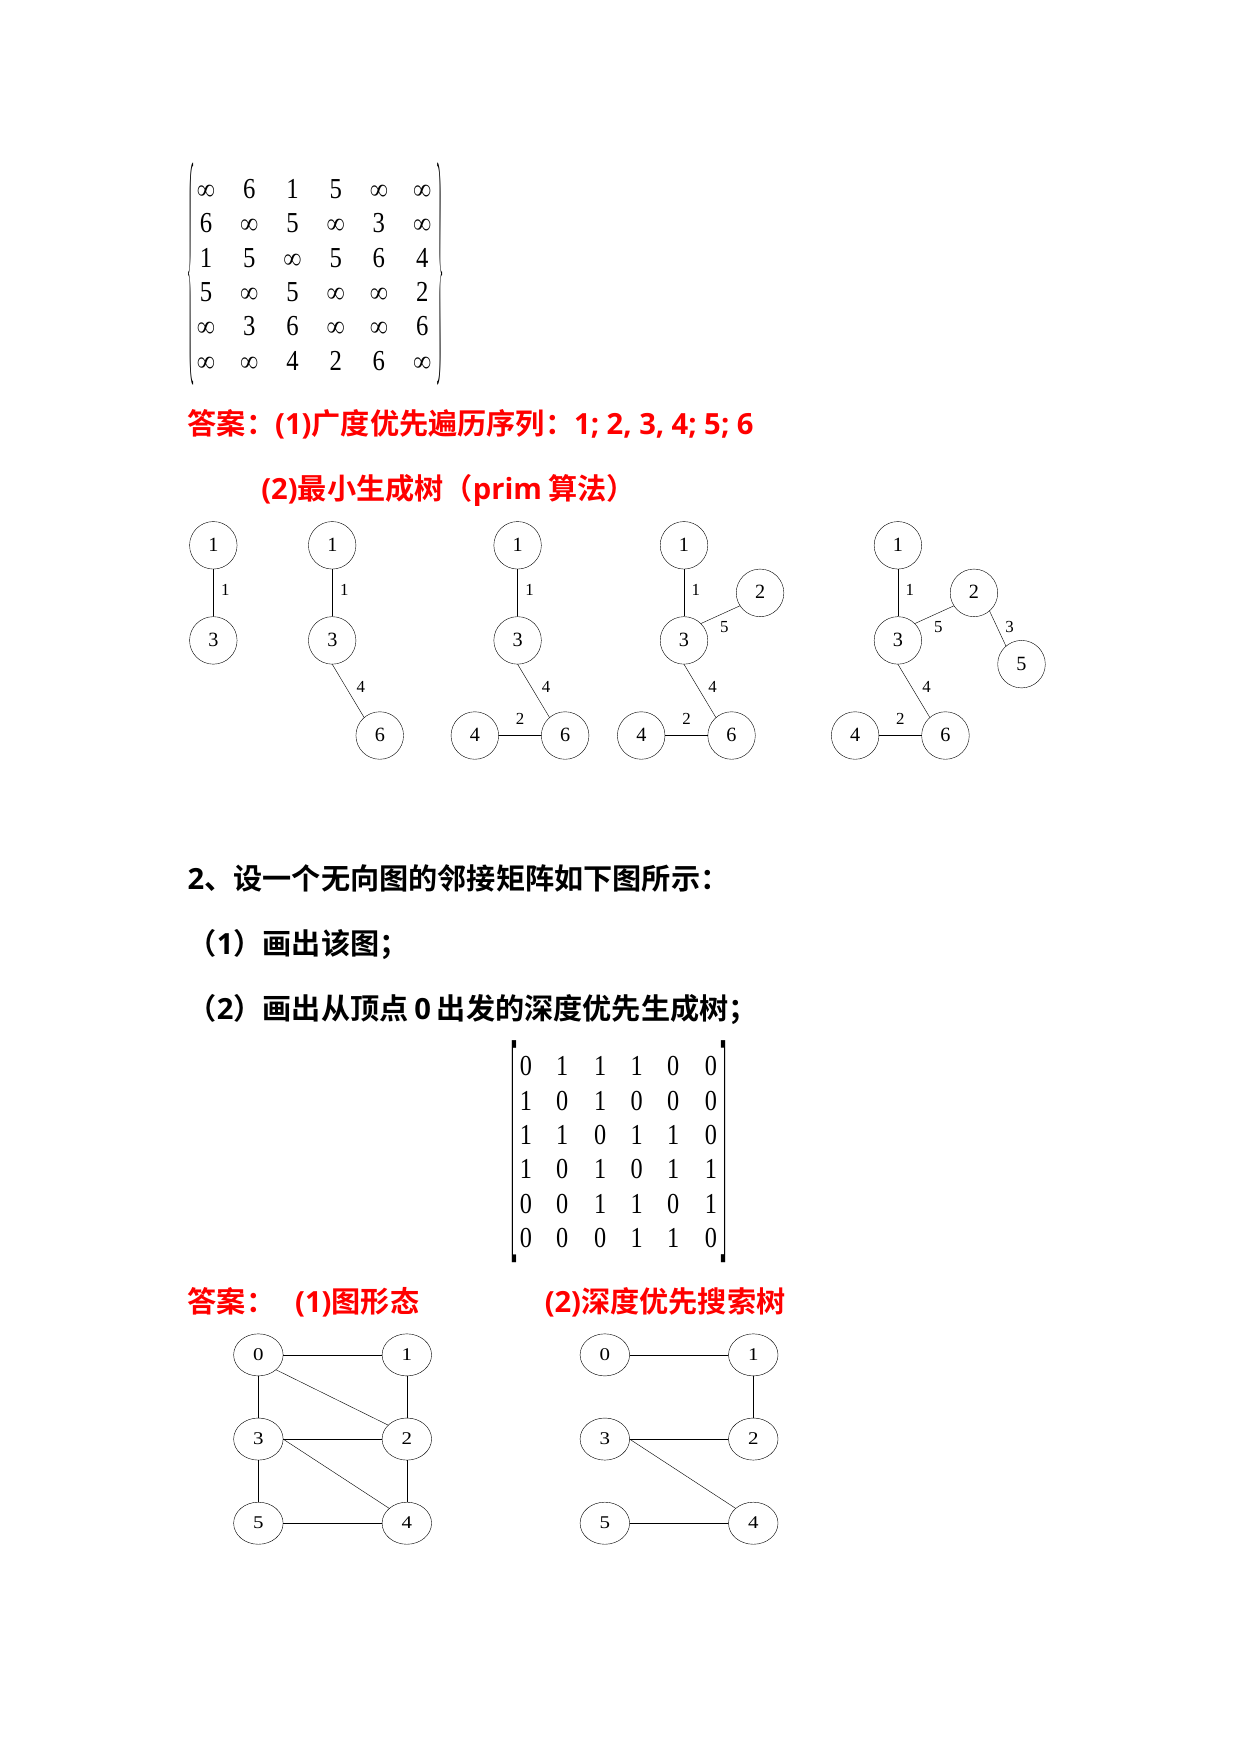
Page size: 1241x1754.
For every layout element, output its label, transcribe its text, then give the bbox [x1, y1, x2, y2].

text （1）画出该图； [187, 909, 1053, 974]
text 答案：(1)广度优先遍历序列：1; 2, 3, 4; 5; 6 [187, 389, 1053, 454]
text 2、设一个无向图的邻接矩阵如下图所示： [187, 844, 1053, 909]
text (2)最小生成树（prim算法） [187, 454, 1053, 519]
text 答案： (1)图形态 (2)深度优先搜索树 [187, 1267, 1053, 1332]
text （2）画出从顶点0出发的深度优先生成树； [187, 974, 1053, 1039]
